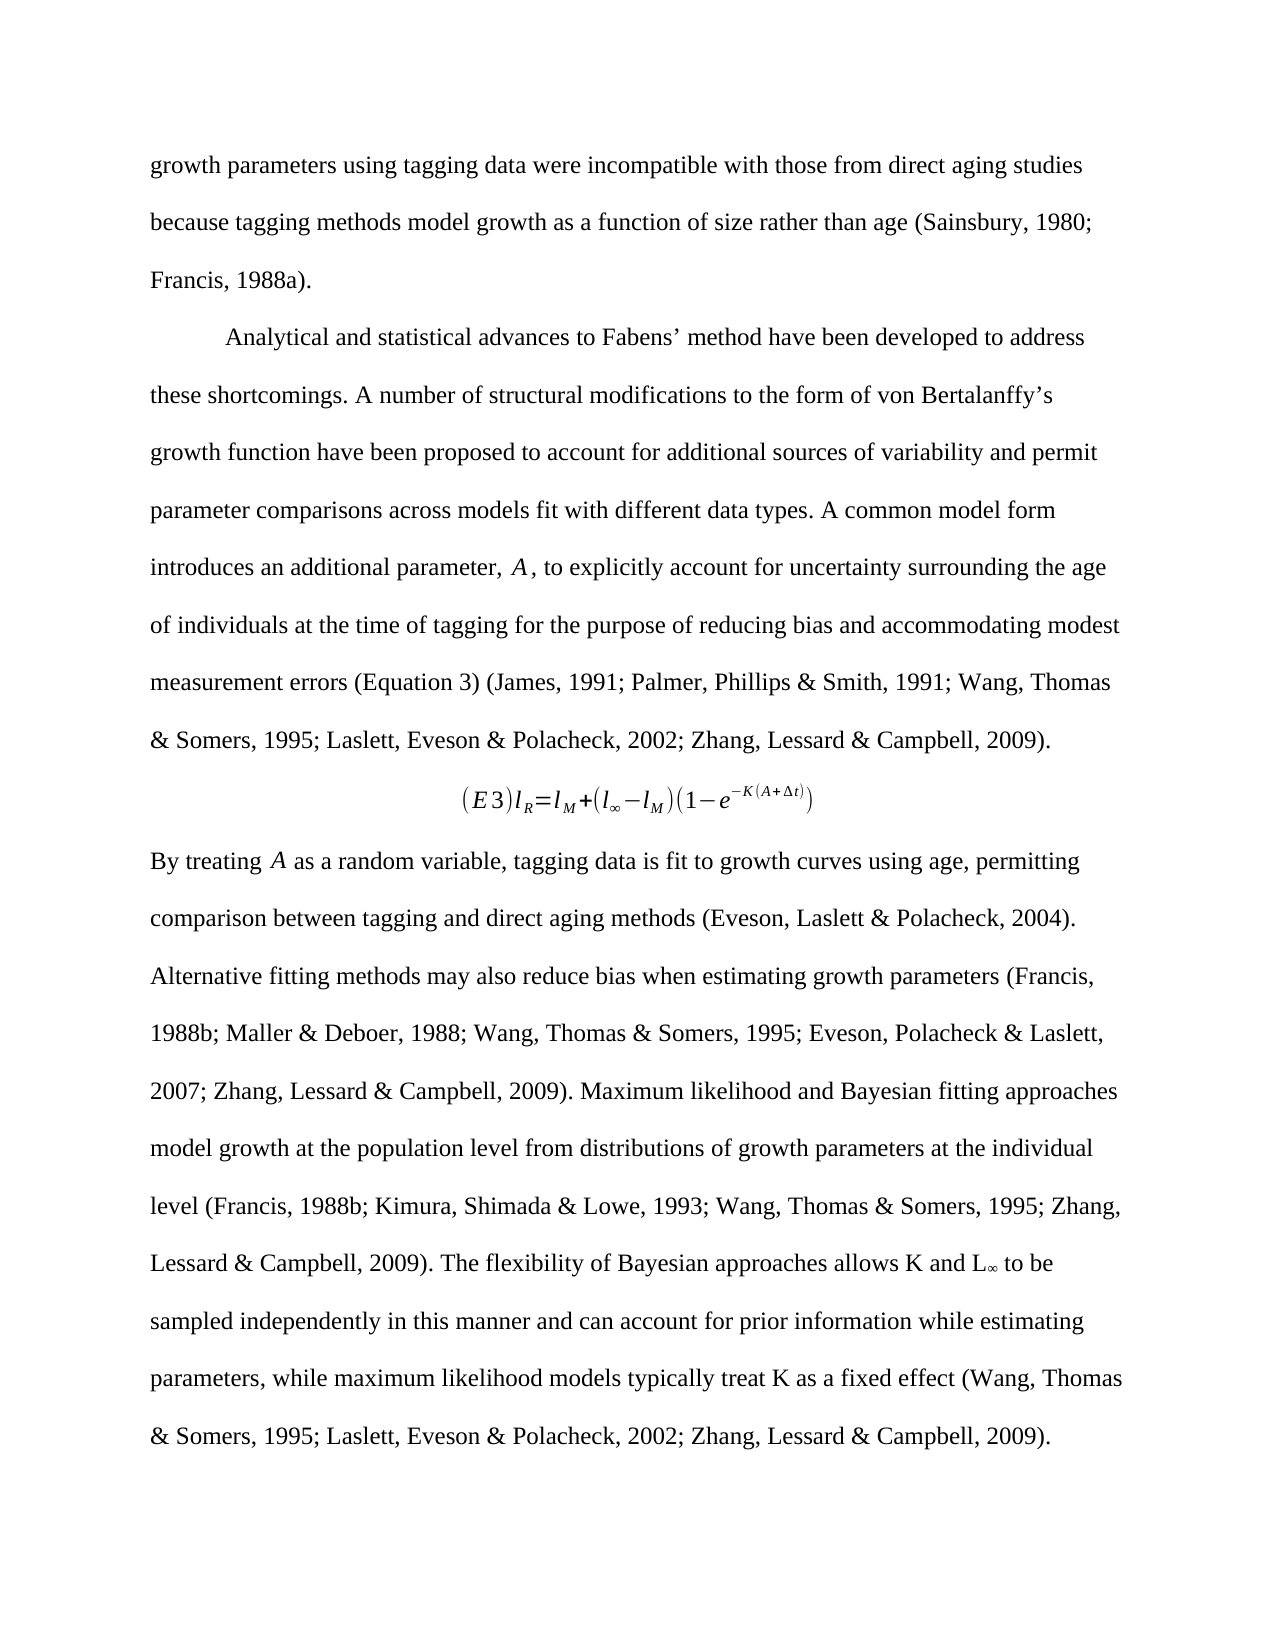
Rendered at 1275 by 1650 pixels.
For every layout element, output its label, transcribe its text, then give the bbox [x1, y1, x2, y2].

text Analytical and statistical advances to Fabens’ method have been developed to address these shortcomings. A number of structural modifications to the form of von Bertalanffy’s growth function have been proposed to account for additional sources of variability and permit parameter comparisons across models fit with different data types. A common model form introduces an additional parameter, to explicitly account for uncertainty surrounding the age of individuals at the time of tagging for the purpose of reducing bias and accommodating modest measurement errors (Equation 3) (James, 1991; Palmer, Phillips & Smith, 1991; Wang, Thomas & Somers, 1995; Laslett, Eveson & Polacheck, 2002; Zhang, Lessard & Campbell, 2009). [150, 322, 1125, 754]
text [150, 150, 1125, 294]
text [150, 846, 1125, 1449]
